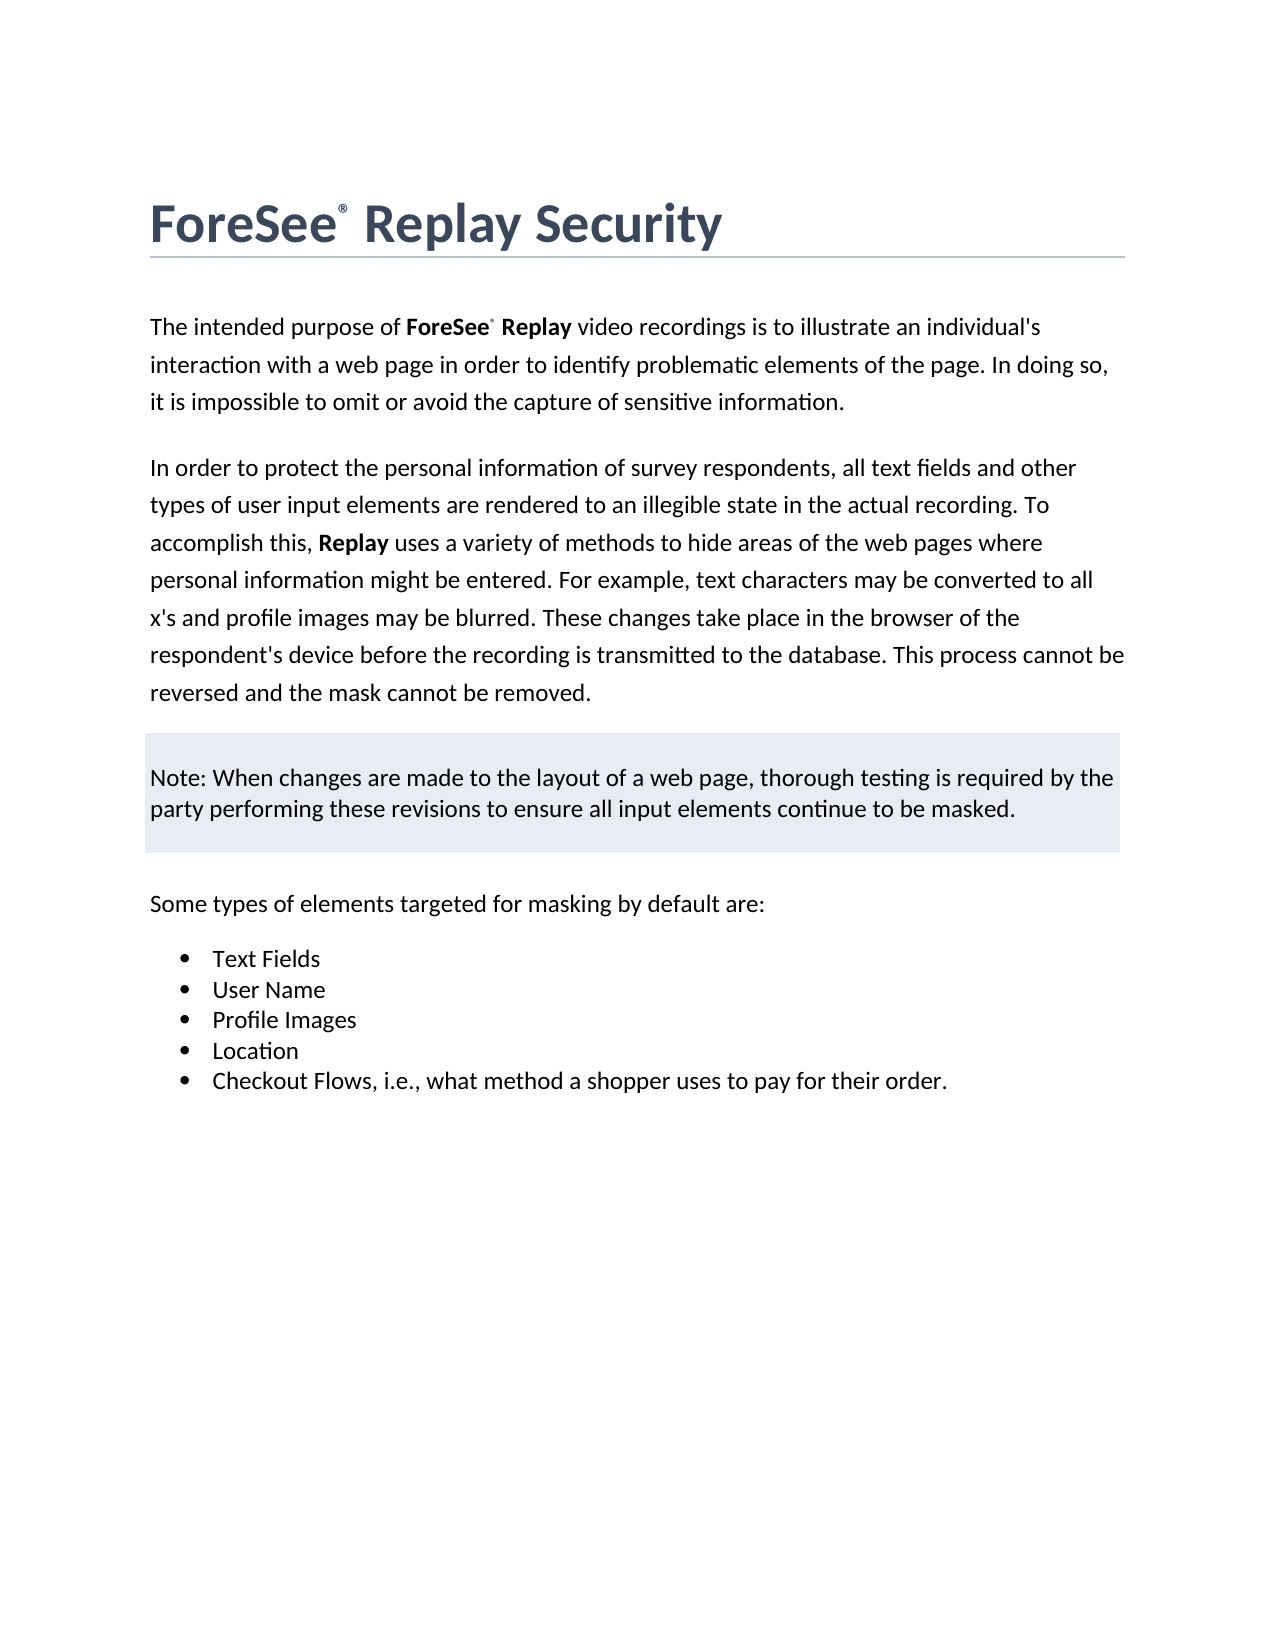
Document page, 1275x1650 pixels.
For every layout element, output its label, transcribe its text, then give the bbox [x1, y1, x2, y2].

list Text Fields [191, 943, 1125, 974]
list Location [191, 1035, 1125, 1065]
text ForeSee® Replay Security [150, 187, 1125, 256]
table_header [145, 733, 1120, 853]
list Checkout Flows, i.e., what method a shopper uses to pay for their order. [191, 1065, 1125, 1096]
list User Name [191, 974, 1125, 1004]
list Profile Images [191, 1004, 1125, 1035]
text In order to protect the personal information of survey respondents, all text fields and other types of user input elements are rendered to an illegible state in the actual recording. To accomplish this, Replay uses a variety of methods to hide areas of the web pages where personal information might be entered. For example, text characters may be converted to all x's and profile images may be blurred. These changes take place in the browser of the respondent's device before the recording is transmitted to the database. This process cannot be reversed and the mask cannot be removed. [150, 445, 1125, 707]
text The intended purpose of ForeSee® Replay video recordings is to illustrate an individual's interaction with a web page in order to identify problematic elements of the page. In doing so, it is impossible to omit or avoid the capture of sensitive information. [150, 304, 1125, 417]
text Some types of elements targeted for masking by default are: [150, 881, 1125, 918]
